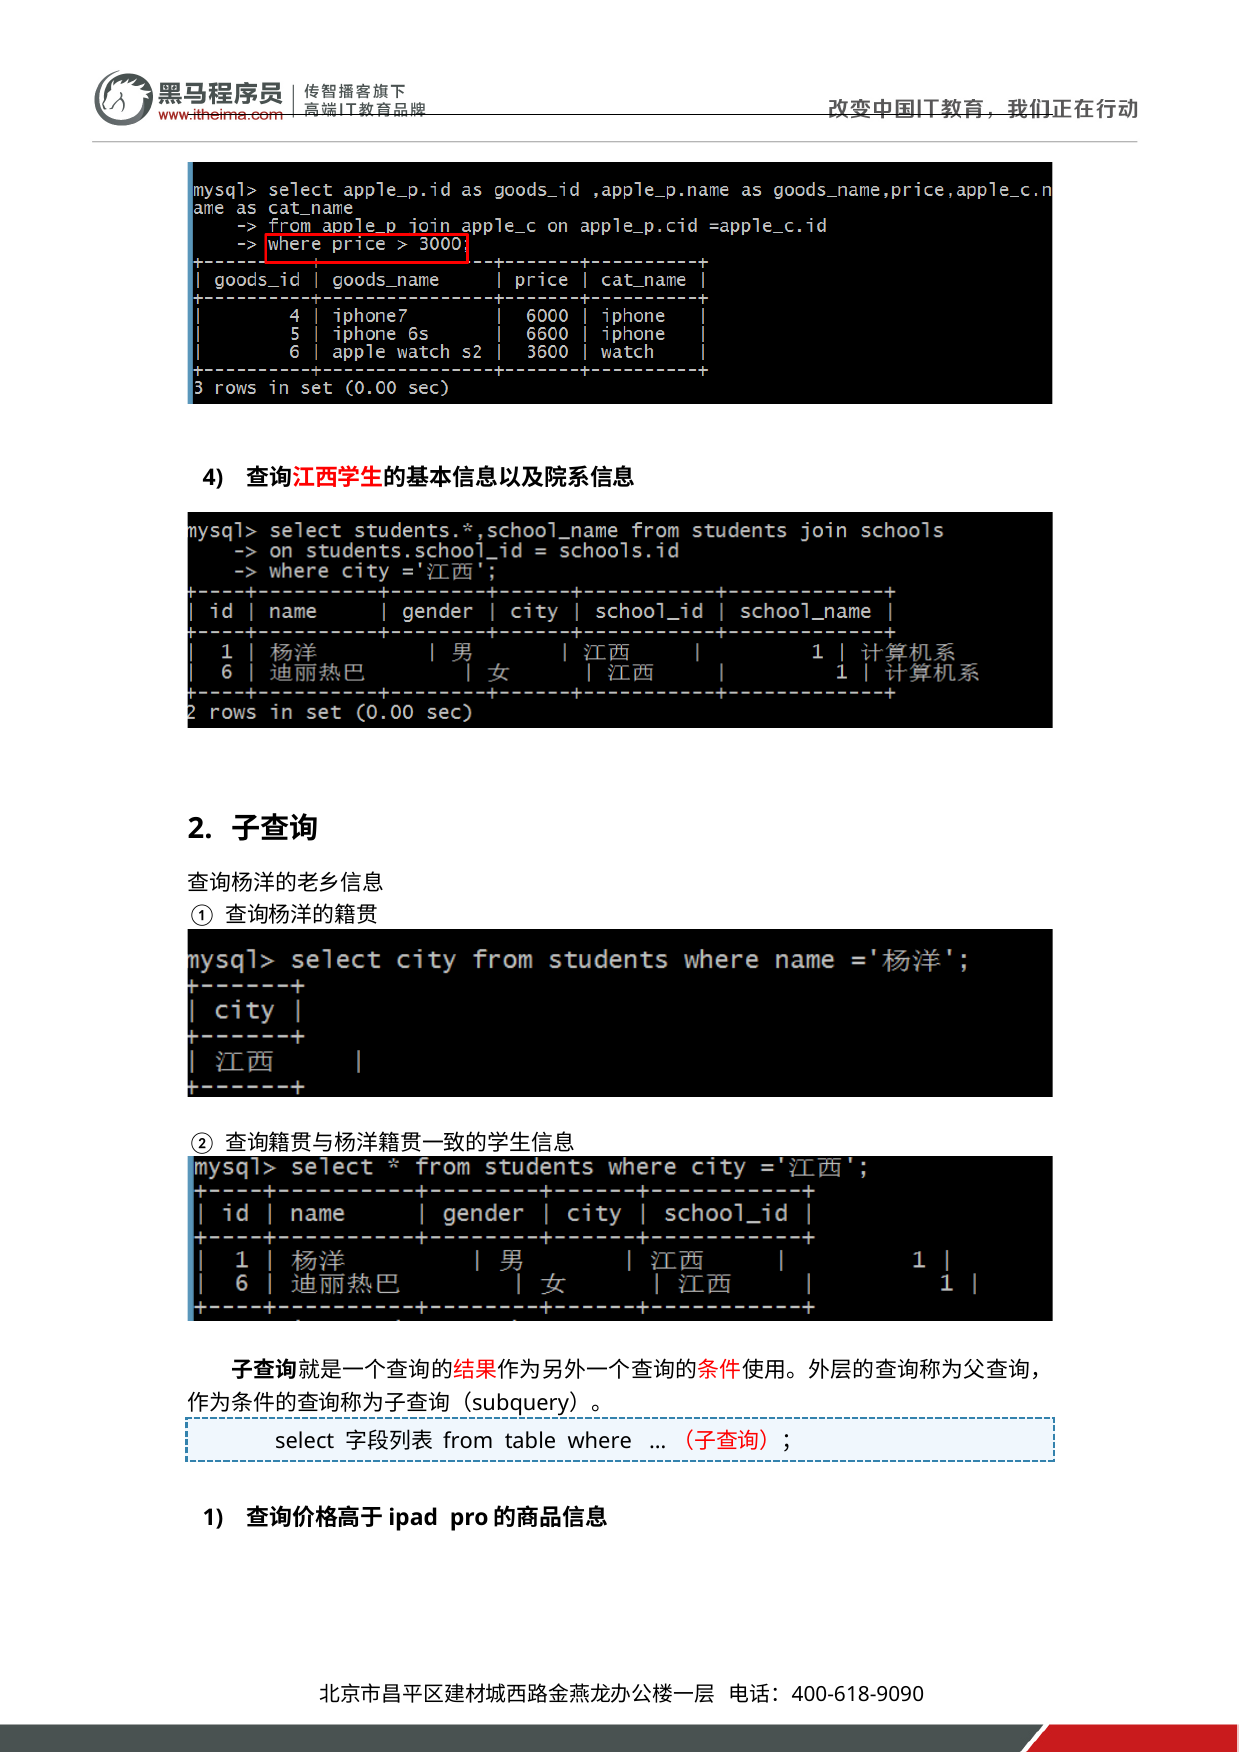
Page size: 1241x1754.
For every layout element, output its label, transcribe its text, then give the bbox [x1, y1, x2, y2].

list 查询籍贯与杨洋籍贯一致的学生信息 [187, 1124, 1053, 1156]
picture [187, 512, 1053, 728]
subtitle 子查询 [187, 793, 1053, 858]
text select 字段列表 from table where … （子查询）； [185, 1417, 1055, 1462]
list 查询杨洋的籍贯 [187, 897, 1053, 929]
picture [0, 1671, 1239, 1752]
picture [187, 929, 1053, 1097]
subtitle 查询价格高于ipad pro的商品信息 [202, 1483, 1053, 1548]
text 查询杨洋的老乡信息 [187, 864, 1053, 897]
picture [0, 0, 1241, 150]
picture [187, 162, 1053, 404]
subtitle 查询江西学生的基本信息以及院系信息 [202, 443, 1053, 508]
picture [187, 1156, 1053, 1321]
text 子查询就是一个查询的结果作为另外一个查询的条件使用。外层的查询称为父查询，作为条件的查询称为子查询（subquery）。 [187, 1352, 1053, 1417]
